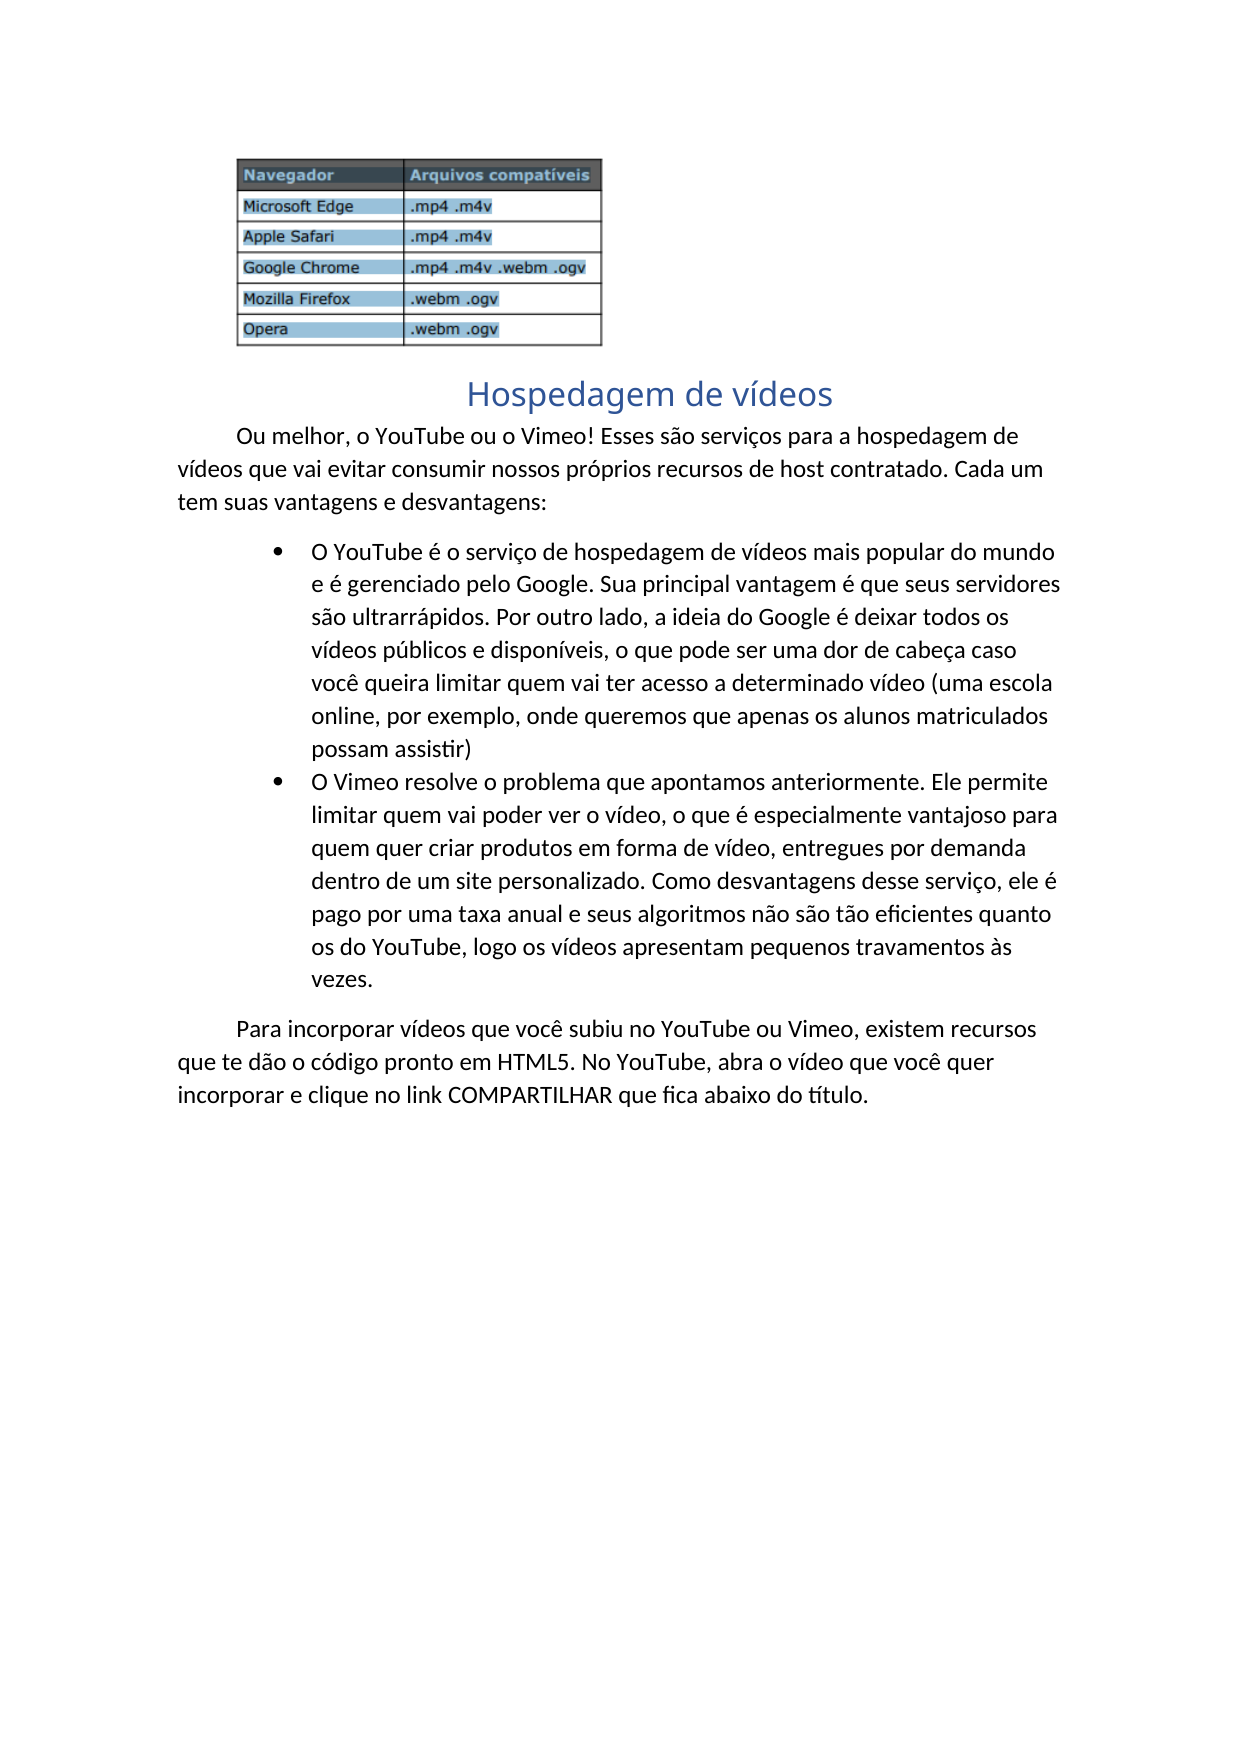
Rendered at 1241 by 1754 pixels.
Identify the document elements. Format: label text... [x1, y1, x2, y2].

list O YouTube é o serviço de hospedagem de vídeos mais popular do mundo e é gerenciado pelo Google. Sua principal vantagem é que seus servidores são ultrarrápidos. Por outro lado, a ideia do Google é deixar todos os vídeos públicos e disponíveis, o que pode ser uma dor de cabeça caso você queira limitar quem vai ter acesso a determinado vídeo (uma escola online, por exemplo, onde queremos que apenas os alunos matriculados possam assistir) [274, 536, 1063, 764]
text Para incorporar vídeos que você subiu no YouTube ou Vimeo, existem recursos que te dão o código pronto em HTML5. No YouTube, abra o vídeo que você quer incorporar e clique no link COMPARTILHAR que fica abaixo do título. [177, 1013, 1063, 1109]
text Ou melhor, o YouTube ou o Vimeo! Esses são serviços para a hospedagem de vídeos que vai evitar consumir nossos próprios recursos de host contratado. Cada um tem suas vantagens e desvantagens: [177, 420, 1063, 517]
list O Vimeo resolve o problema que apontamos anteriormente. Ele permite limitar quem vai poder ver o vídeo, o que é especialmente vantajoso para quem quer criar produtos em forma de vídeo, entregues por demanda dentro de um site personalizado. Como desvantagens desse serviço, ele é pago por uma taxa anual e seus algoritmos não são tão eficientes quanto os do YouTube, logo os vídeos apresentam pequenos travamentos às vezes. [274, 766, 1063, 994]
subtitle Hospedagem de vídeos [177, 371, 1063, 417]
